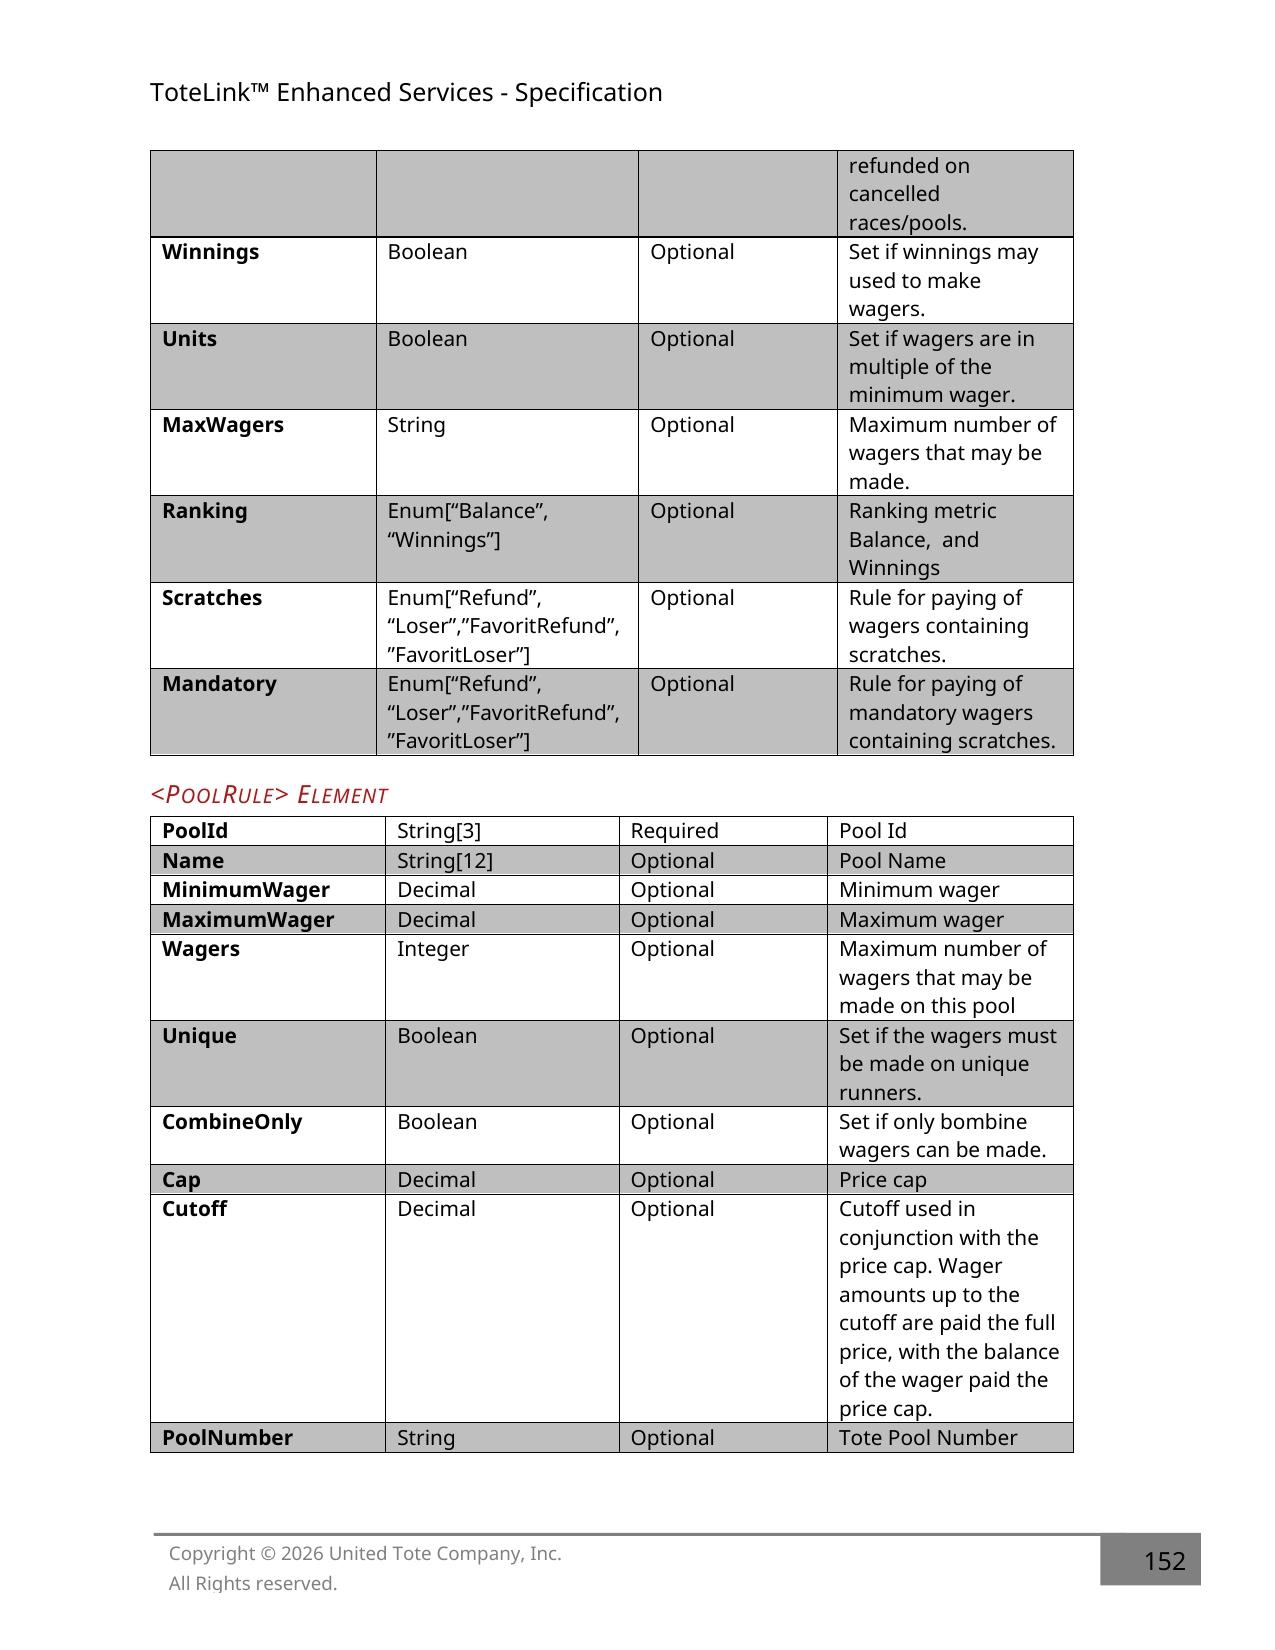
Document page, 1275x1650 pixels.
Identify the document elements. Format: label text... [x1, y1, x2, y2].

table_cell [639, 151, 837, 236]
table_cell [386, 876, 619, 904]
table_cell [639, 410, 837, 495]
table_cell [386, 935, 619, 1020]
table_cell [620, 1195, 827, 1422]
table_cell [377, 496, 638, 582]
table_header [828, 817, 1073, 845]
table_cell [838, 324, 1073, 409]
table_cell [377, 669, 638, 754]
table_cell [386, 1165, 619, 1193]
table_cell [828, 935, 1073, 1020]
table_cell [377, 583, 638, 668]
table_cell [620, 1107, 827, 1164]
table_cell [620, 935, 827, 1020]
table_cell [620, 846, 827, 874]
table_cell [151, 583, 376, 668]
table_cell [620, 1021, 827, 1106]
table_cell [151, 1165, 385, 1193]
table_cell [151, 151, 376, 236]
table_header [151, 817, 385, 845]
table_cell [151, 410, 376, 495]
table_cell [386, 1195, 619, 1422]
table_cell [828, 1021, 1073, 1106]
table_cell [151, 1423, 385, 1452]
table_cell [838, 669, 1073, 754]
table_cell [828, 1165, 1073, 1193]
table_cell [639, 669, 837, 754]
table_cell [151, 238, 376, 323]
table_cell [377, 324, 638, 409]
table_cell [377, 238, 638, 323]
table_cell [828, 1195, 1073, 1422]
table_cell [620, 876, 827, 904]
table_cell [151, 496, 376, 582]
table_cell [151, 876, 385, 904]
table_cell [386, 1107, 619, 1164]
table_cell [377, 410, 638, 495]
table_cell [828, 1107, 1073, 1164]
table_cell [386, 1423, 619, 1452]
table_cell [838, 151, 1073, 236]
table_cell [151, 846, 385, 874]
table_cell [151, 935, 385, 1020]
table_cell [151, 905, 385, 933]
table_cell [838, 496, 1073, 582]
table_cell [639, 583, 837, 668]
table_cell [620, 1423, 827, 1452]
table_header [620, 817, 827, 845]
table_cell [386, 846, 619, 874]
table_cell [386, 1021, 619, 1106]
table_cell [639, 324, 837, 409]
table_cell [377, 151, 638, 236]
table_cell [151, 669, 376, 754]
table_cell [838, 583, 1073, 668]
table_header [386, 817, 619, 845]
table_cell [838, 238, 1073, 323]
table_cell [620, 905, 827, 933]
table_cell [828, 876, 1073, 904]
subtitle <PoolRule> Element [150, 776, 1125, 810]
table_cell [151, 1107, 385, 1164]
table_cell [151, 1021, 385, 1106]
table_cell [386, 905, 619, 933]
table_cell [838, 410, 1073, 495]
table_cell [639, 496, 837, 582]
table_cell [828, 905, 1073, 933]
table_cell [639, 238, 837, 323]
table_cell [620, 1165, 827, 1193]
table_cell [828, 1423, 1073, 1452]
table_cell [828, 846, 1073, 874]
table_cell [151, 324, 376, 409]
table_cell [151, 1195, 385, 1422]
